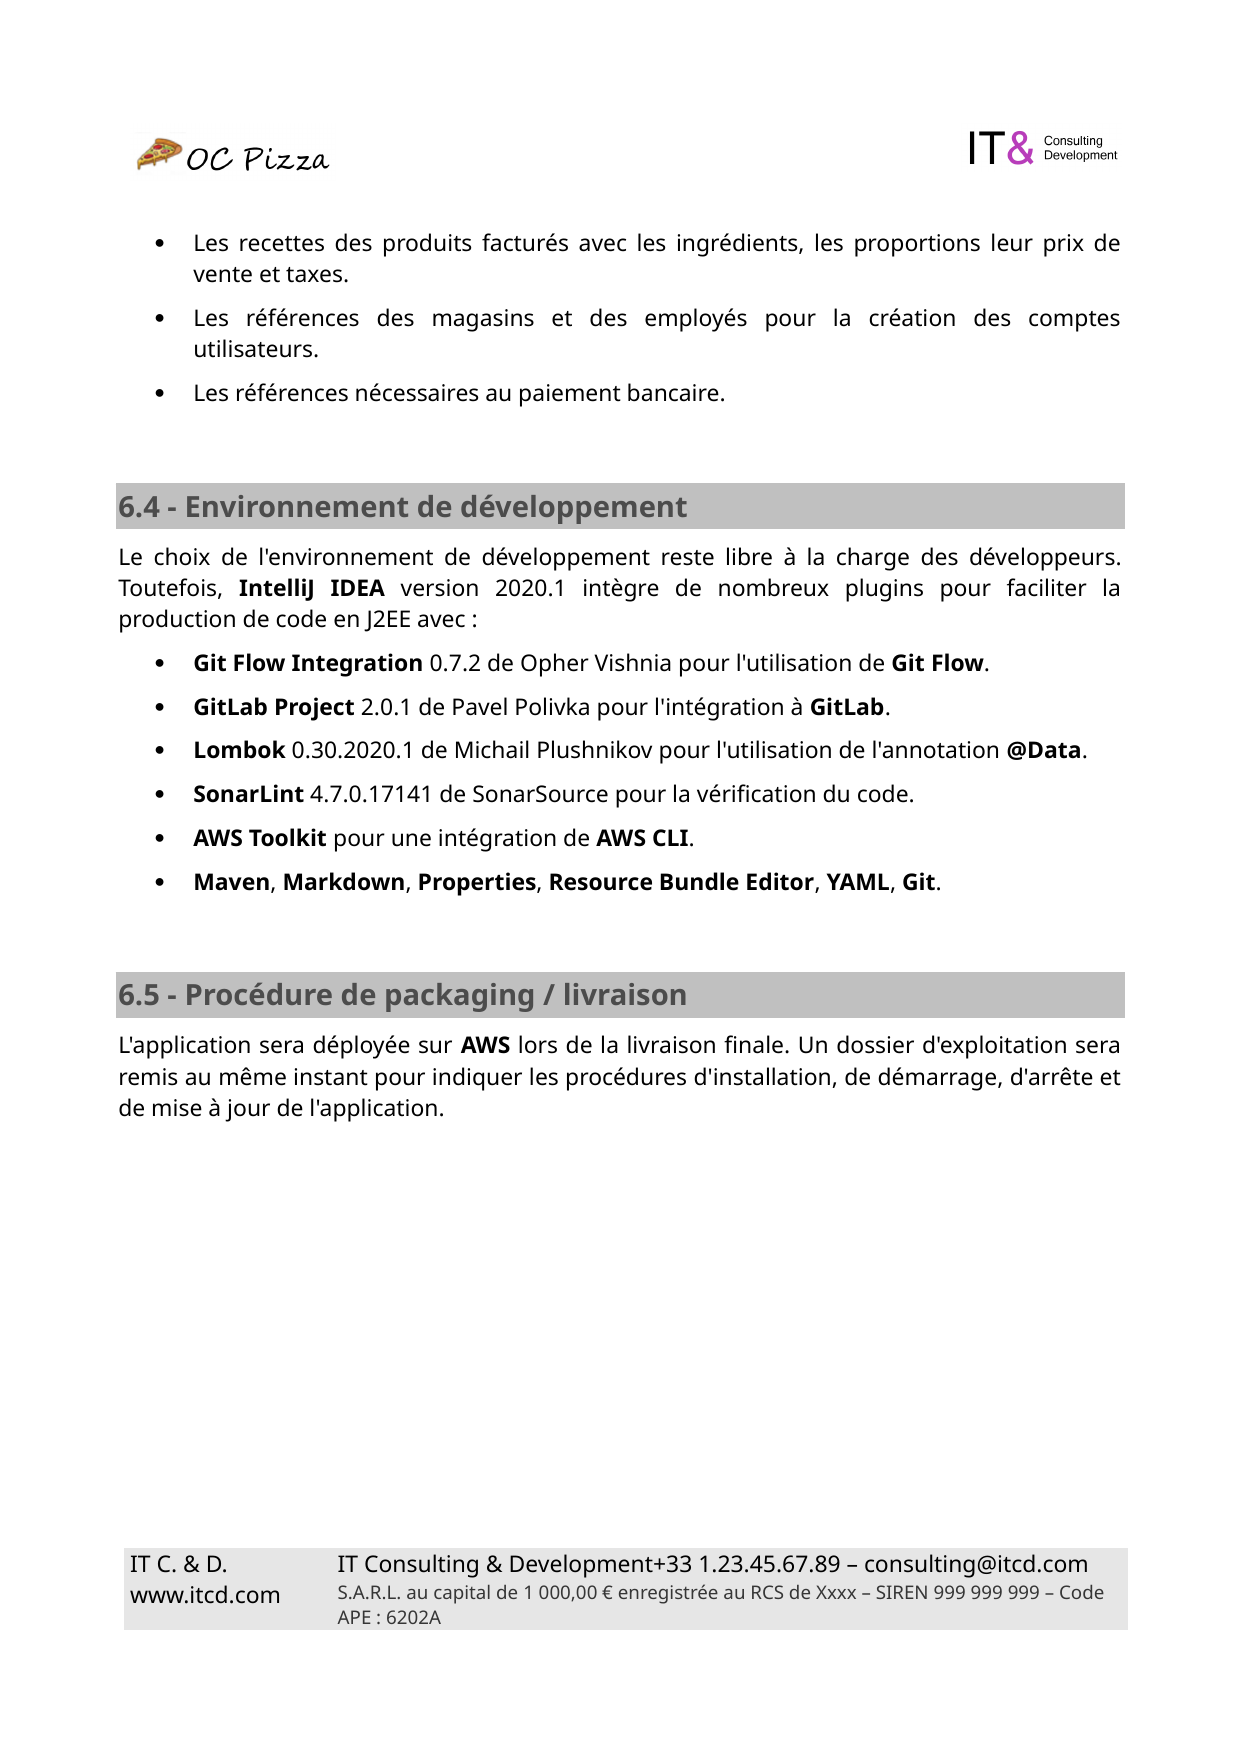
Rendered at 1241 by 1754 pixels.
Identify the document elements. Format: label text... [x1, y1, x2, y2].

text Le choix de l'environnement de développement reste libre à la charge des développeurs. Toutefois, IntelliJ IDEA version 2020.1 intègre de nombreux plugins pour faciliter la production de code en J2EE avec : [118, 541, 1122, 634]
list SonarLint 4.7.0.17141 de SonarSource pour la vérification du code. [156, 778, 1122, 809]
picture [129, 123, 336, 181]
list Les références des magasins et des employés pour la création des comptes utilisateurs. [156, 302, 1122, 364]
list Lombok 0.30.2020.1 de Michail Plushnikov pour l'utilisation de l'annotation @Data. [156, 734, 1122, 766]
picture [961, 123, 1123, 172]
list GitLab Project 2.0.1 de Pavel Polivka pour l'intégration à GitLab. [156, 691, 1122, 722]
subtitle Procédure de packaging / livraison [117, 973, 1124, 1017]
list Les recettes des produits facturés avec les ingrédients, les proportions leur prix de vente et taxes. [156, 227, 1122, 289]
list Maven, Markdown, Properties, Resource Bundle Editor, YAML, Git. [156, 866, 1122, 897]
subtitle Environnement de développement [117, 485, 1124, 528]
list Git Flow Integration 0.7.2 de Opher Vishnia pour l'utilisation de Git Flow. [156, 647, 1122, 678]
list Les références nécessaires au paiement bancaire. [156, 377, 1122, 408]
list AWS Toolkit pour une intégration de AWS CLI. [156, 822, 1122, 853]
text L'application sera déployée sur AWS lors de la livraison finale. Un dossier d'exploitation sera remis au même instant pour indiquer les procédures d'installation, de démarrage, d'arrête et de mise à jour de l'application. [118, 1029, 1122, 1123]
